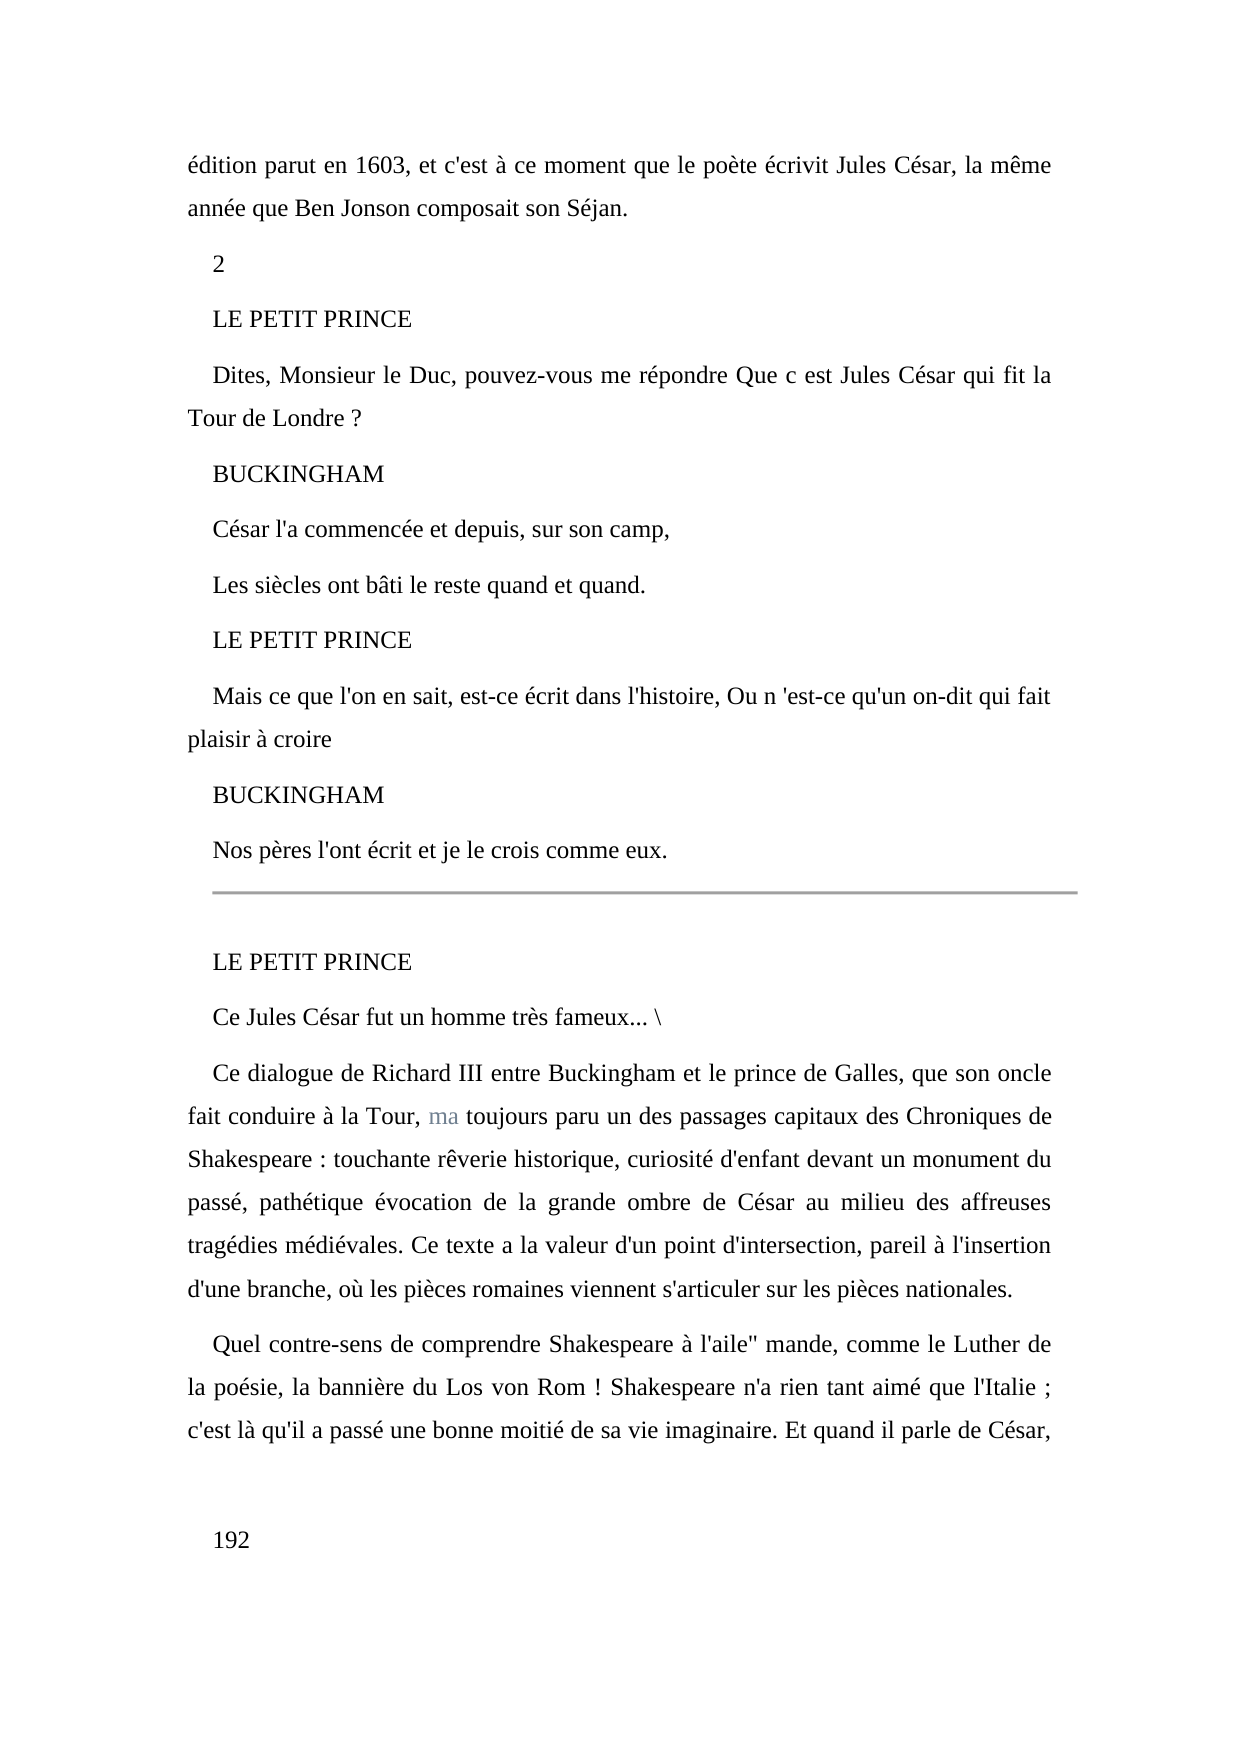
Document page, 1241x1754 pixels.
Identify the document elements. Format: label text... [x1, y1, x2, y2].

text BUCKINGHAM [187, 780, 1053, 809]
text LE PETIT PRINCE [187, 304, 1053, 333]
text Nos pères l'ont écrit et je le crois comme eux. [187, 836, 1053, 864]
text Ce dialogue de Richard III entre Buckingham et le prince de Galles, que son oncle fait conduire à la Tour, ma toujours paru un des passages capitaux des Chroniques de Shakespeare : touchante rêverie historique, curiosité d'enfant devant un monument du passé, pathétique évocation de la grande ombre de César au milieu des affreuses tragédies médiévales. Ce texte a la valeur d'un point d'intersection, pareil à l'insertion d'une branche, où les pièces romaines viennent s'articuler sur les pièces nationales. [187, 1058, 1053, 1302]
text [187, 1329, 1053, 1444]
text Ce Jules César fut un homme très fameux... \ [187, 1002, 1053, 1031]
text LE PETIT PRINCE [187, 947, 1053, 976]
text 2 [187, 249, 1053, 277]
text César l'a commencée et depuis, sur son camp, [187, 514, 1053, 543]
text LE PETIT PRINCE [187, 626, 1053, 654]
text Mais ce que l'on en sait, est-ce écrit dans l'histoire, Ou n 'est-ce qu'un on-dit qui fait plaisir à croire [187, 681, 1053, 753]
text Dites, Monsieur le Duc, pouvez-vous me répondre Que c est Jules César qui fit la Tour de Londre ? [187, 360, 1053, 432]
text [187, 150, 1053, 222]
text Les siècles ont bâti le reste quand et quand. [187, 570, 1053, 599]
text BUCKINGHAM [187, 459, 1053, 487]
